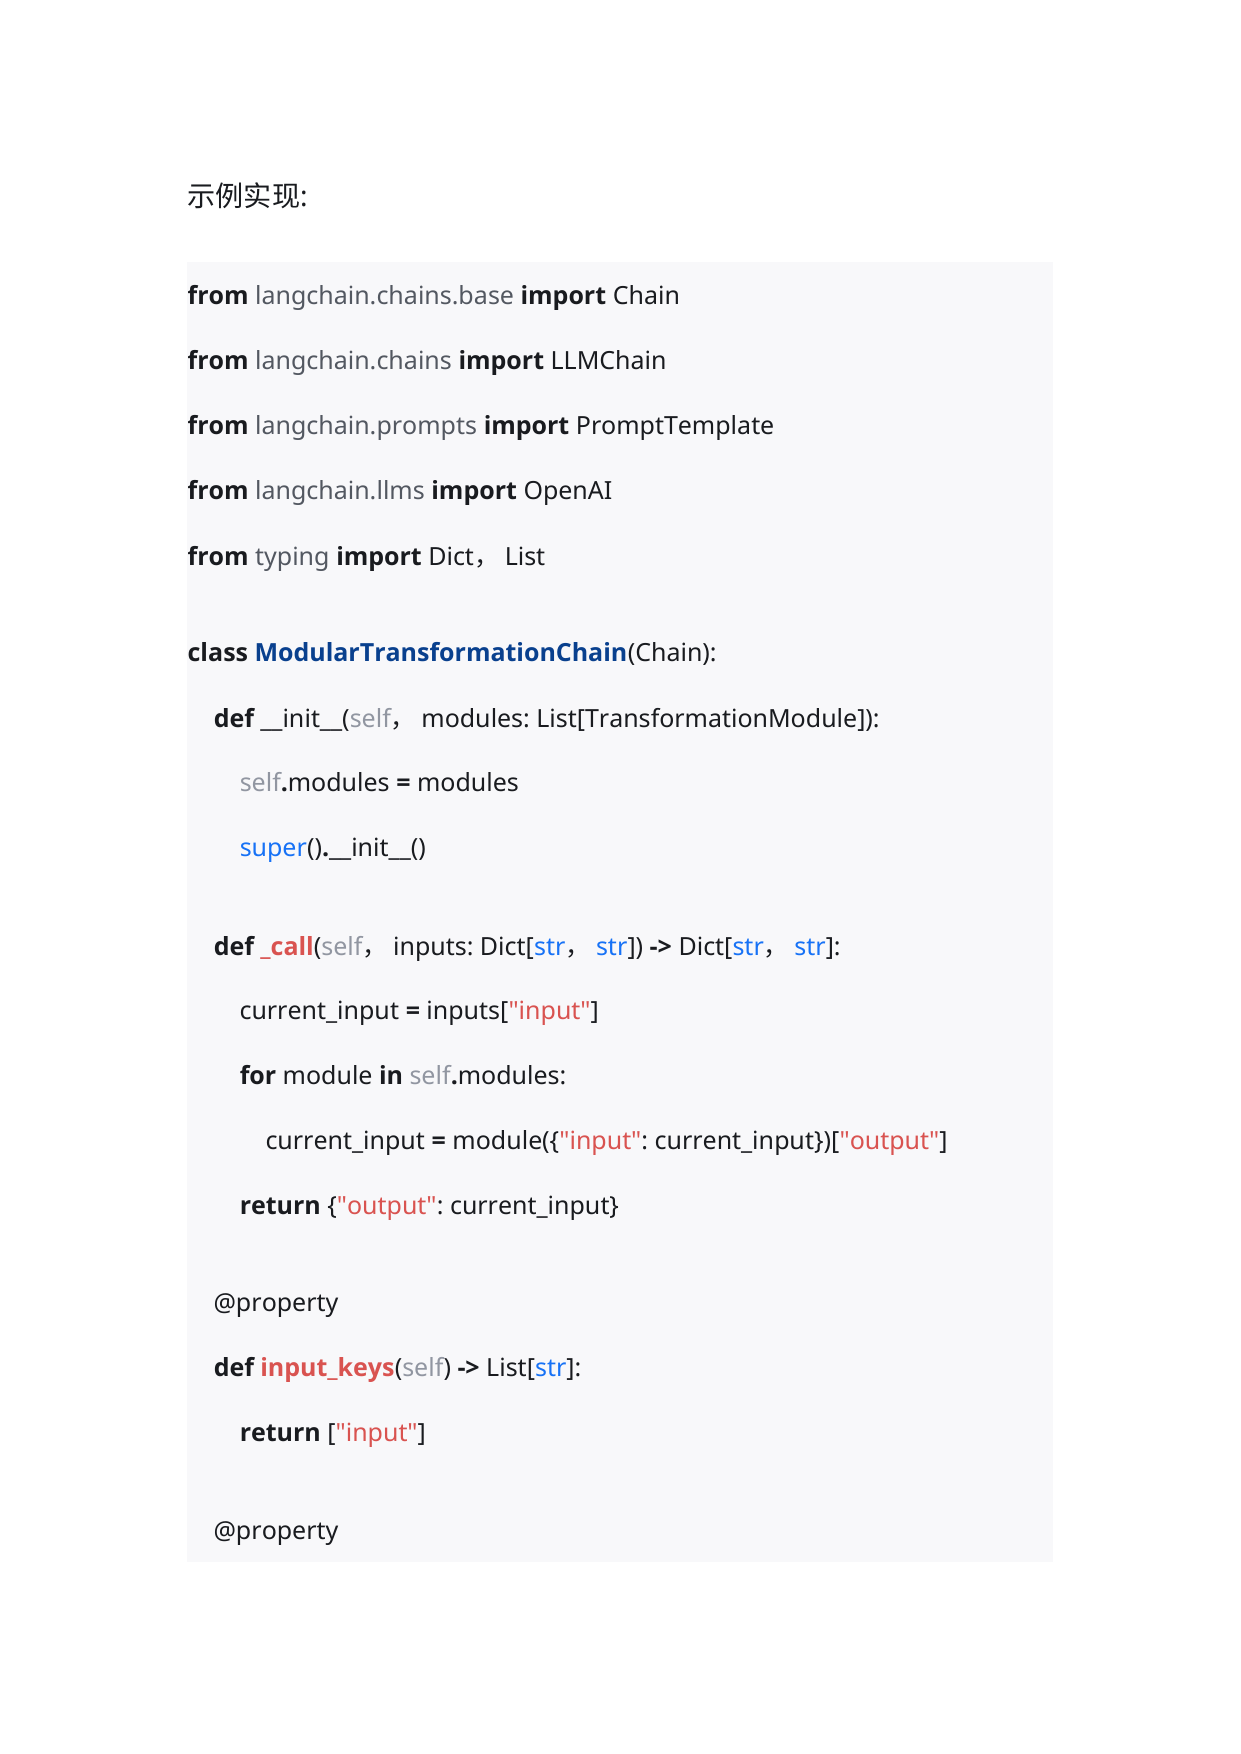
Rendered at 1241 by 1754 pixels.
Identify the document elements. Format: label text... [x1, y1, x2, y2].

text return ["input"] [187, 1399, 1053, 1464]
text current_input = inputs["input"] [187, 977, 1053, 1042]
text from langchain.chains import LLMChain [187, 327, 1053, 392]
text @property [187, 1497, 1053, 1562]
text super().__init__() [187, 814, 1053, 879]
text from typing import Dict， List [187, 522, 1053, 587]
text self.modules = modules [187, 749, 1053, 814]
text from langchain.llms import OpenAI [187, 457, 1053, 522]
text def _call(self， inputs: Dict[str， str]) -> Dict[str， str]: [187, 912, 1053, 977]
text for module in self.modules: [187, 1042, 1053, 1107]
text @property [187, 1269, 1053, 1334]
text from langchain.chains.base import Chain [187, 262, 1053, 327]
text def __init__(self， modules: List[TransformationModule]): [187, 684, 1053, 749]
text def input_keys(self) -> List[str]: [187, 1334, 1053, 1399]
text from langchain.prompts import PromptTemplate [187, 392, 1053, 457]
text return {"output": current_input} [187, 1172, 1053, 1237]
text 示例实现: [187, 162, 1053, 227]
text current_input = module({"input": current_input})["output"] [187, 1107, 1053, 1172]
text class ModularTransformationChain(Chain): [187, 619, 1053, 684]
